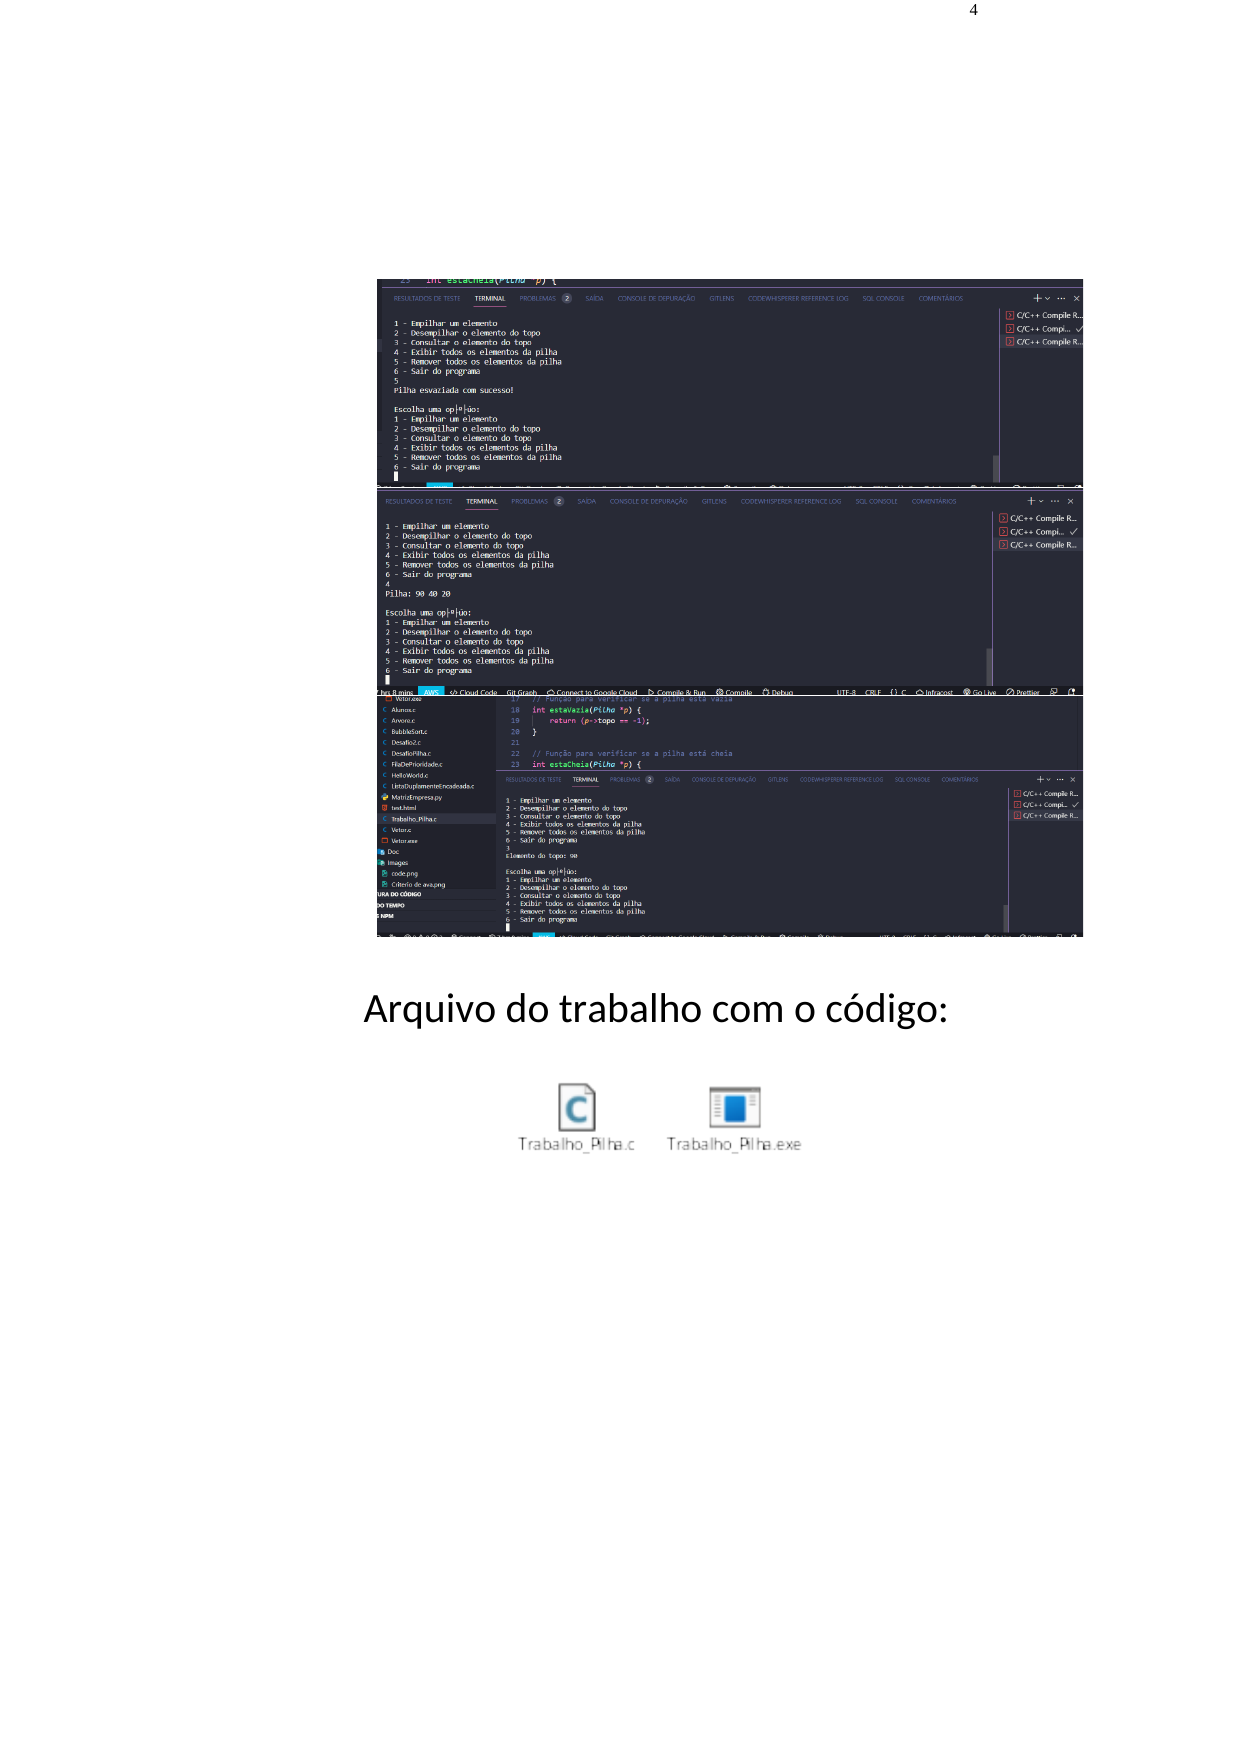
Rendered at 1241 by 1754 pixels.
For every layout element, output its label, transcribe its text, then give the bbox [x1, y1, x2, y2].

picture [377, 488, 1084, 695]
picture [377, 279, 1084, 487]
text Arquivo do trabalho com o código: [303, 982, 1009, 1033]
picture [377, 696, 1084, 937]
